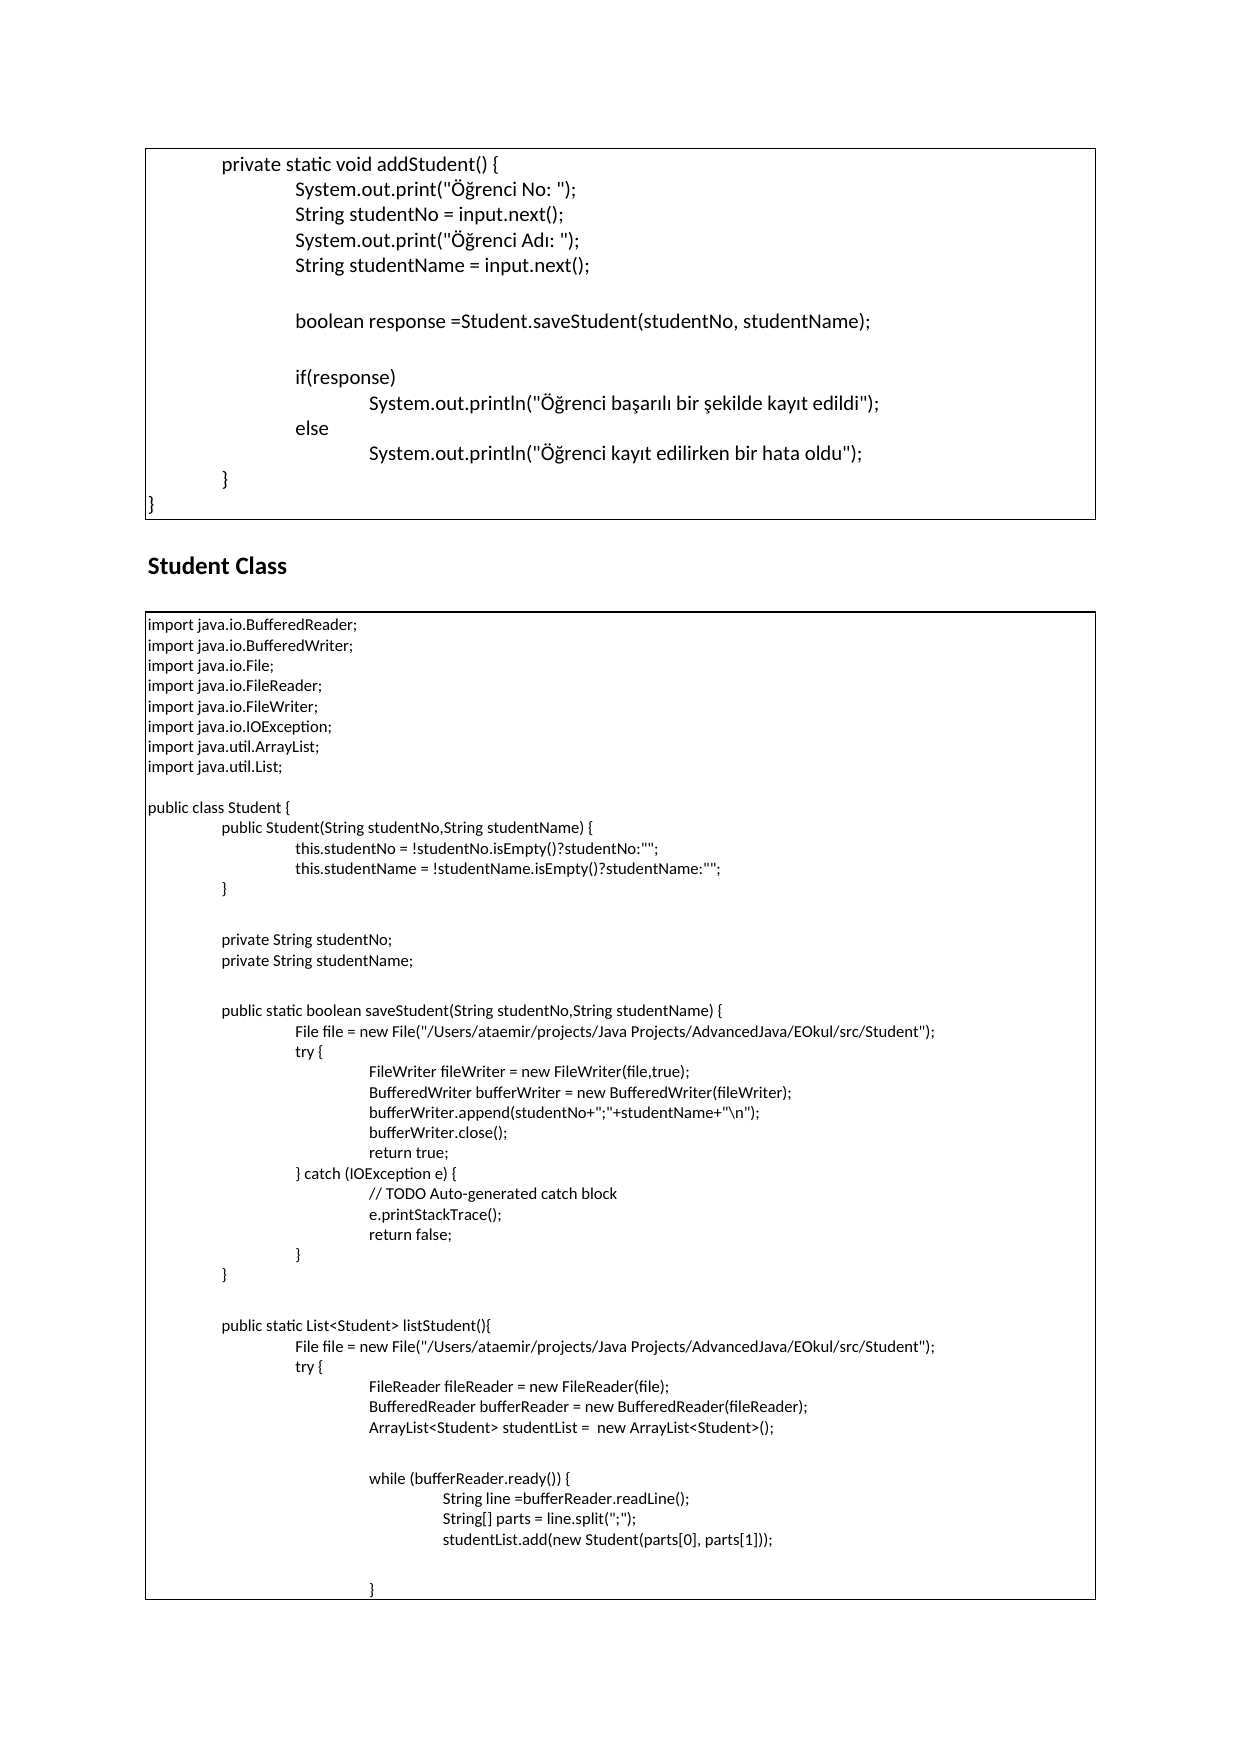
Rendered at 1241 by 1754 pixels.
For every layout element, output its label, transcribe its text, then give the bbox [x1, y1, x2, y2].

text private String studentNo; [148, 929, 1093, 950]
text String[] parts = line.split(";"); [148, 1508, 1093, 1529]
text public static boolean saveStudent(String studentNo,String studentName) { [148, 1001, 1093, 1021]
text this.studentName = !studentName.isEmpty()?studentName:""; [148, 858, 1093, 879]
text } [148, 466, 1093, 488]
text Student Class [148, 550, 1093, 581]
text public Student(String studentNo,String studentName) { [148, 818, 1093, 838]
text e.printStackTrace(); [148, 1204, 1093, 1224]
text return false; [148, 1224, 1093, 1244]
text FileWriter fileWriter = new FileWriter(file,true); [148, 1062, 1093, 1082]
text } [148, 1580, 1093, 1599]
text String studentNo = input.next(); [148, 202, 1093, 227]
text while (bufferReader.ready()) { [148, 1468, 1093, 1488]
text import java.io.IOException; [148, 716, 1093, 736]
text File file = new File("/Users/ataemir/projects/Java Projects/AdvancedJava/EOkul/src/Student"); [148, 1021, 1093, 1041]
text try { [148, 1041, 1093, 1062]
text ArrayList<Student> studentList = new ArrayList<Student>(); [148, 1417, 1093, 1437]
text import java.io.FileReader; [148, 676, 1093, 696]
text return true; [148, 1143, 1093, 1163]
text if(response) [148, 364, 1093, 390]
text String line =bufferReader.readLine(); [148, 1488, 1093, 1508]
text public class Student { [148, 797, 1093, 818]
text import java.util.ArrayList; [148, 736, 1093, 757]
text // TODO Auto-generated catch block [148, 1183, 1093, 1204]
text studentList.add(new Student(parts[0], parts[1])); [148, 1529, 1093, 1549]
text String studentName = input.next(); [148, 252, 1093, 278]
text } [148, 879, 1093, 899]
text import java.io.BufferedReader; [146, 613, 1095, 635]
text import java.io.BufferedWriter; [148, 635, 1093, 655]
text else [148, 415, 1093, 441]
text bufferWriter.close(); [148, 1122, 1093, 1143]
text System.out.print("Öğrenci Adı: "); [148, 227, 1093, 252]
text try { [148, 1356, 1093, 1376]
text } [148, 1265, 1093, 1285]
text boolean response =Student.saveStudent(studentNo, studentName); [148, 308, 1093, 334]
text BufferedWriter bufferWriter = new BufferedWriter(fileWriter); [148, 1082, 1093, 1102]
text private String studentName; [148, 950, 1093, 970]
text import java.util.List; [148, 757, 1093, 777]
text } catch (IOException e) { [148, 1163, 1093, 1183]
text } [146, 488, 1095, 519]
text System.out.print("Öğrenci No: "); [148, 176, 1093, 202]
text this.studentNo = !studentNo.isEmpty()?studentNo:""; [148, 838, 1093, 858]
text System.out.println("Öğrenci kayıt edilirken bir hata oldu"); [148, 441, 1093, 466]
text File file = new File("/Users/ataemir/projects/Java Projects/AdvancedJava/EOkul/src/Student"); [148, 1336, 1093, 1356]
text FileReader fileReader = new FileReader(file); [148, 1376, 1093, 1397]
text private static void addStudent() { [146, 149, 1095, 176]
text import java.io.FileWriter; [148, 696, 1093, 716]
text } [148, 1244, 1093, 1265]
text import java.io.File; [148, 655, 1093, 676]
text BufferedReader bufferReader = new BufferedReader(fileReader); [148, 1397, 1093, 1417]
text System.out.println("Öğrenci başarılı bir şekilde kayıt edildi"); [148, 390, 1093, 415]
text public static List<Student> listStudent(){ [148, 1316, 1093, 1336]
text bufferWriter.append(studentNo+";"+studentName+"\n"); [148, 1102, 1093, 1122]
